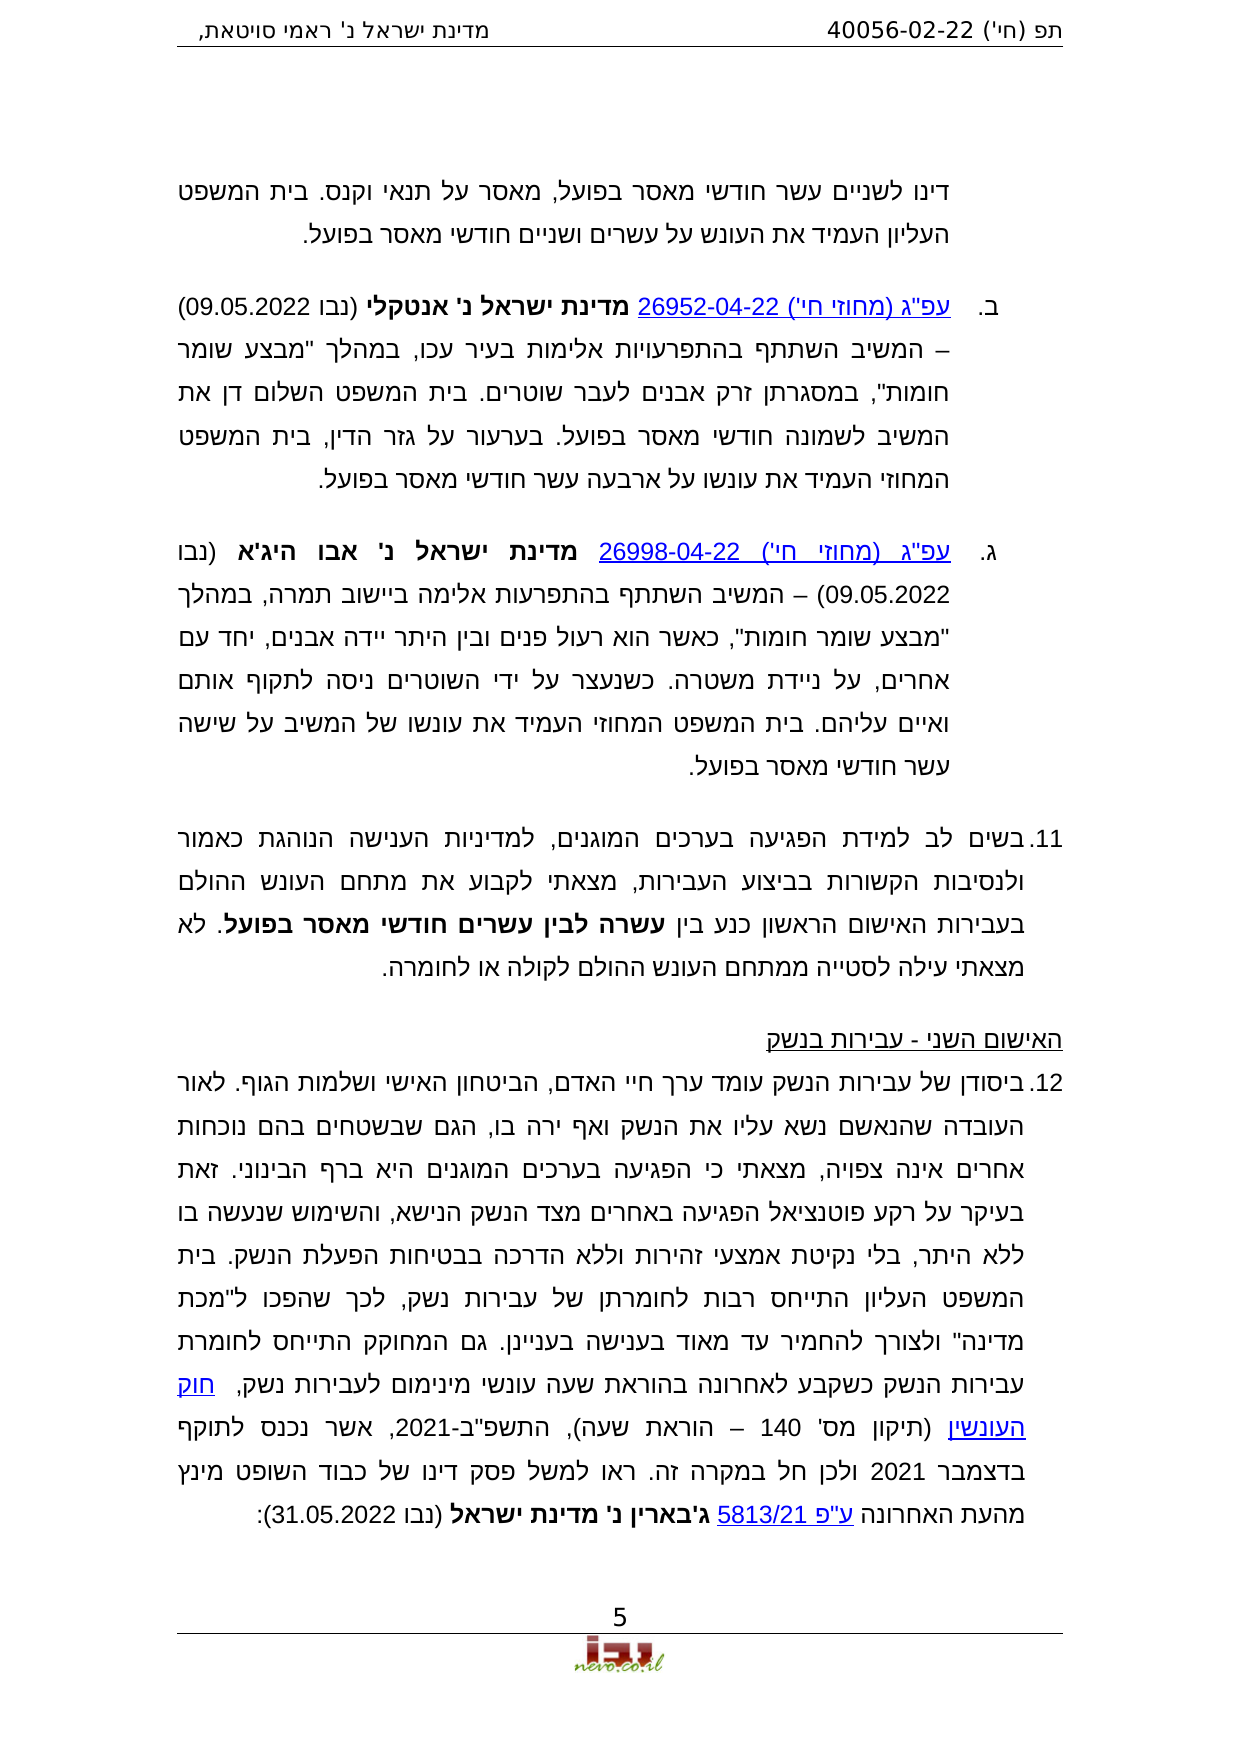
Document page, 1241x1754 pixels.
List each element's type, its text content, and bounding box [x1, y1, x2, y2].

picture [574, 1635, 666, 1673]
text האישום השני - עבירות בנשק [177, 1025, 1063, 1054]
list עפ"ג (מחוזי חי') 26952-04-22 מדינת ישראל נ' אנטקלי (נבו 09.05.2022) – המשיב השתתף בהתפרעויות אלימות בעיר עכו, במהלך "מבצע שומר חומות", במסגרתן זרק אבנים לעבר שוטרים. בית המשפט השלום דן את המשיב לשמונה חודשי מאסר בפועל. בערעור על גזר הדין, בית המשפט המחוזי העמיד את עונשו על ארבעה עשר חודשי מאסר בפועל. [177, 292, 988, 493]
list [177, 177, 988, 249]
list ביסודן של עבירות הנשק עומד ערך חיי האדם, הביטחון האישי ושלמות הגוף. לאור העובדה שהנאשם נשא עליו את הנשק ואף ירה בו, הגם שבשטחים בהם נוכחות אחרים אינה צפויה, מצאתי כי הפגיעה בערכים המוגנים היא ברף הבינוני. זאת בעיקר על רקע פוטנציאל הפגיעה באחרים מצד הנשק הנישא, והשימוש שנעשה בו ללא היתר, בלי נקיטת אמצעי זהירות וללא הדרכה בבטיחות הפעלת הנשק. בית המשפט העליון התייחס רבות לחומרתן של עבירות נשק, לכך שהפכו ל"מכת מדינה" ולצורך להחמיר עד מאוד בענישה בעניינן. גם המחוקק התייחס לחומרת עבירות הנשק כשקבע לאחרונה בהוראת שעה עונשי מינימום לעבירות נשק, חוק העונשין (תיקון מס' 140 – הוראת שעה), התשפ"ב-2021, אשר נכנס לתוקף בדצמבר 2021 ולכן חל במקרה זה. ראו למשל פסק דינו של כבוד השופט מינץ מהעת האחרונה ע"פ 5813/21 ג'בארין נ' מדינת ישראל (נבו 31.05.2022): [177, 1068, 1063, 1528]
list בשים לב למידת הפגיעה בערכים המוגנים, למדיניות הענישה הנוהגת כאמור ולנסיבות הקשורות בביצוע העבירות, מצאתי לקבוע את מתחם העונש ההולם בעבירות האישום הראשון כנע בין עשרה לבין עשרים חודשי מאסר בפועל. לא מצאתי עילה לסטייה ממתחם העונש ההולם לקולה או לחומרה. [177, 824, 1063, 982]
list עפ"ג (מחוזי חי') 26998-04-22 מדינת ישראל נ' אבו היג'א (נבו 09.05.2022) – המשיב השתתף בהתפרעות אלימה ביישוב תמרה, במהלך "מבצע שומר חומות", כאשר הוא רעול פנים ובין היתר יידה אבנים, יחד עם אחרים, על ניידת משטרה. כשנעצר על ידי השוטרים ניסה לתקוף אותם ואיים עליהם. בית המשפט המחוזי העמיד את עונשו של המשיב על שישה עשר חודשי מאסר בפועל. [177, 537, 988, 781]
